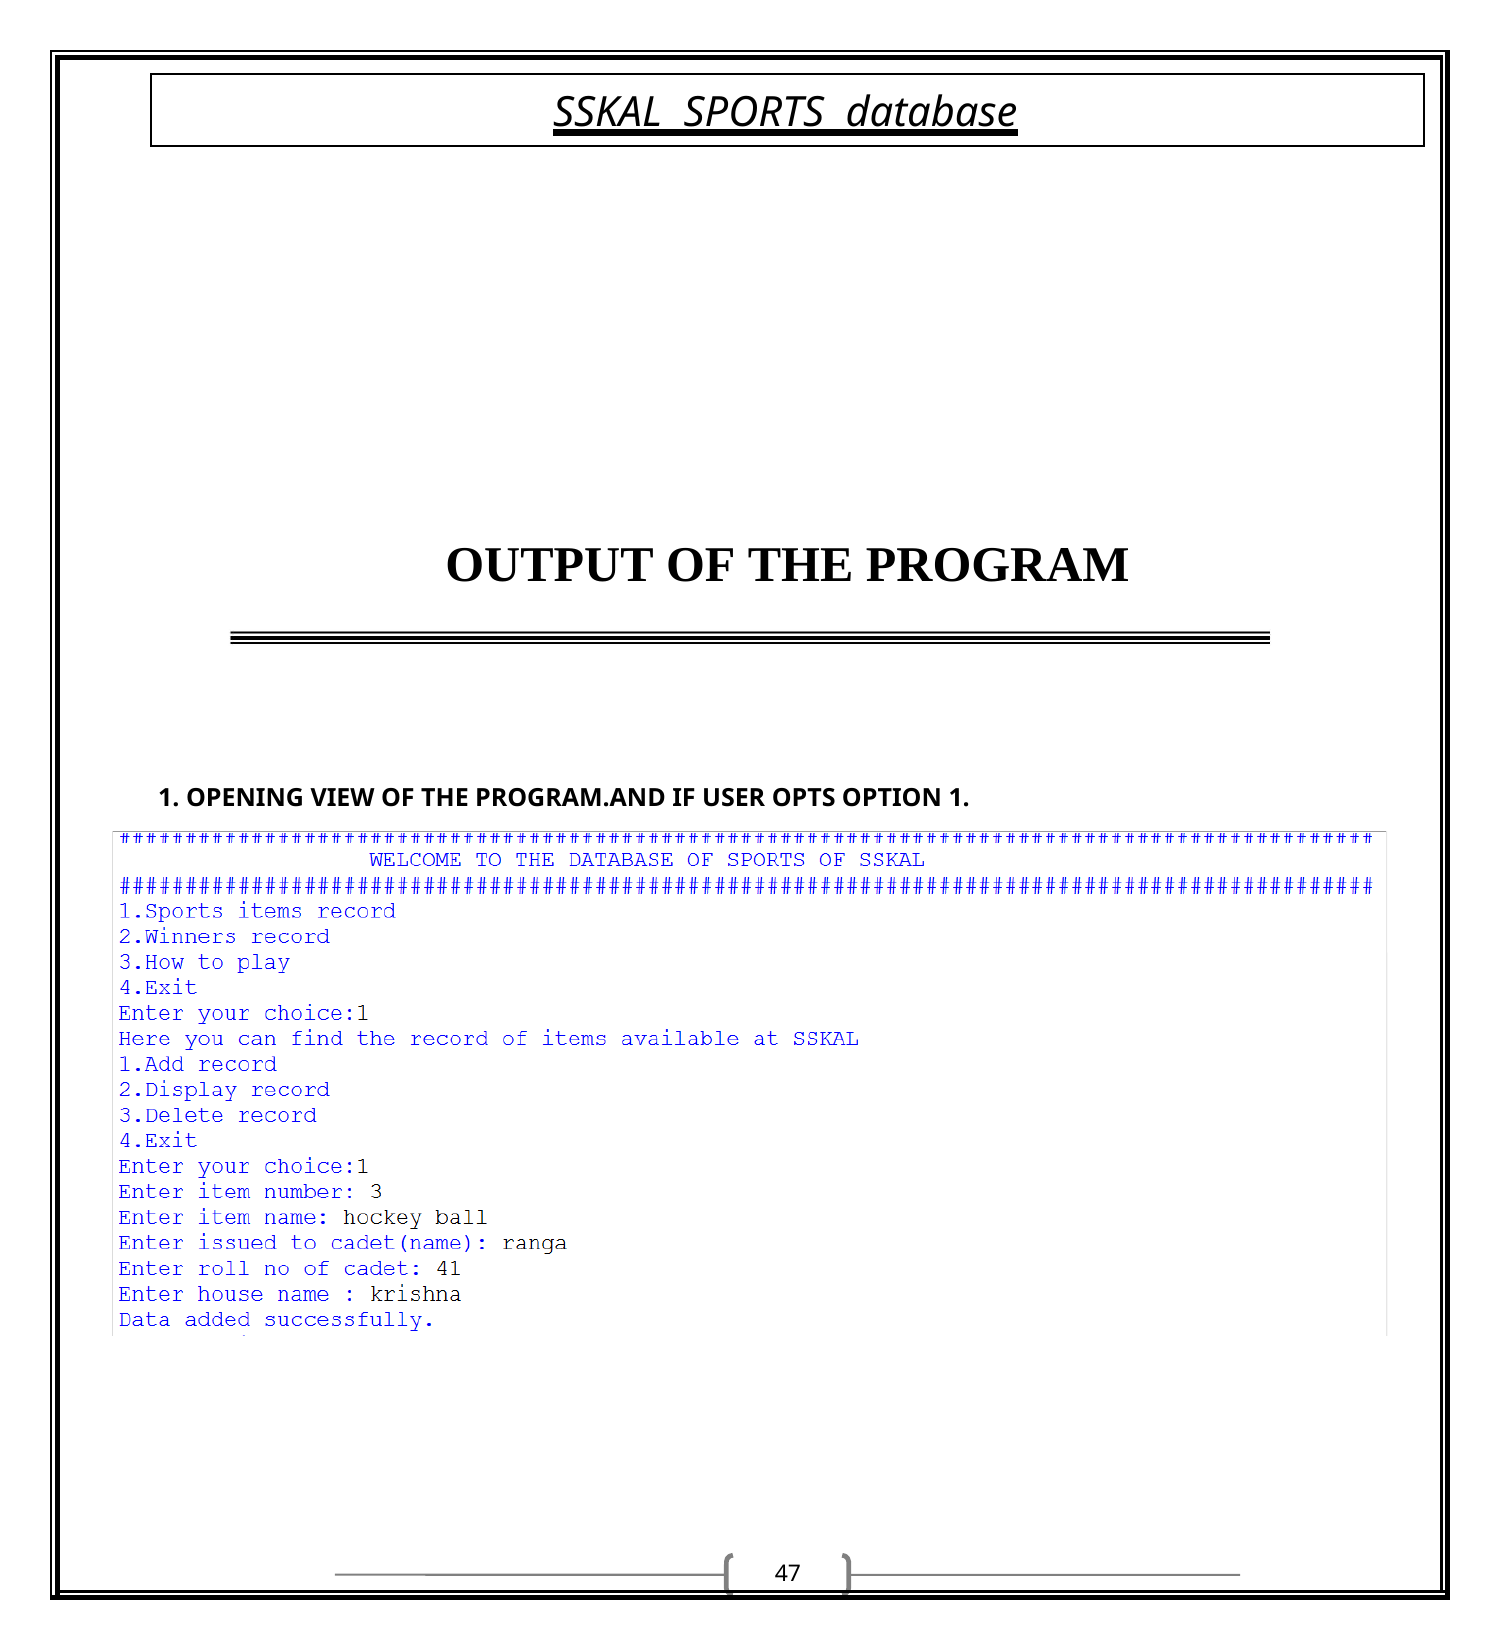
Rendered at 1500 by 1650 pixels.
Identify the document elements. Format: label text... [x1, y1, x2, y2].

text OUTPUT OF THE PROGRAM [150, 535, 1425, 593]
picture [112, 831, 1388, 1336]
list 1. OPENING VIEW OF THE PROGRAM.AND IF USER OPTS OPTION 1. [158, 779, 1387, 813]
picture [228, 629, 1272, 646]
